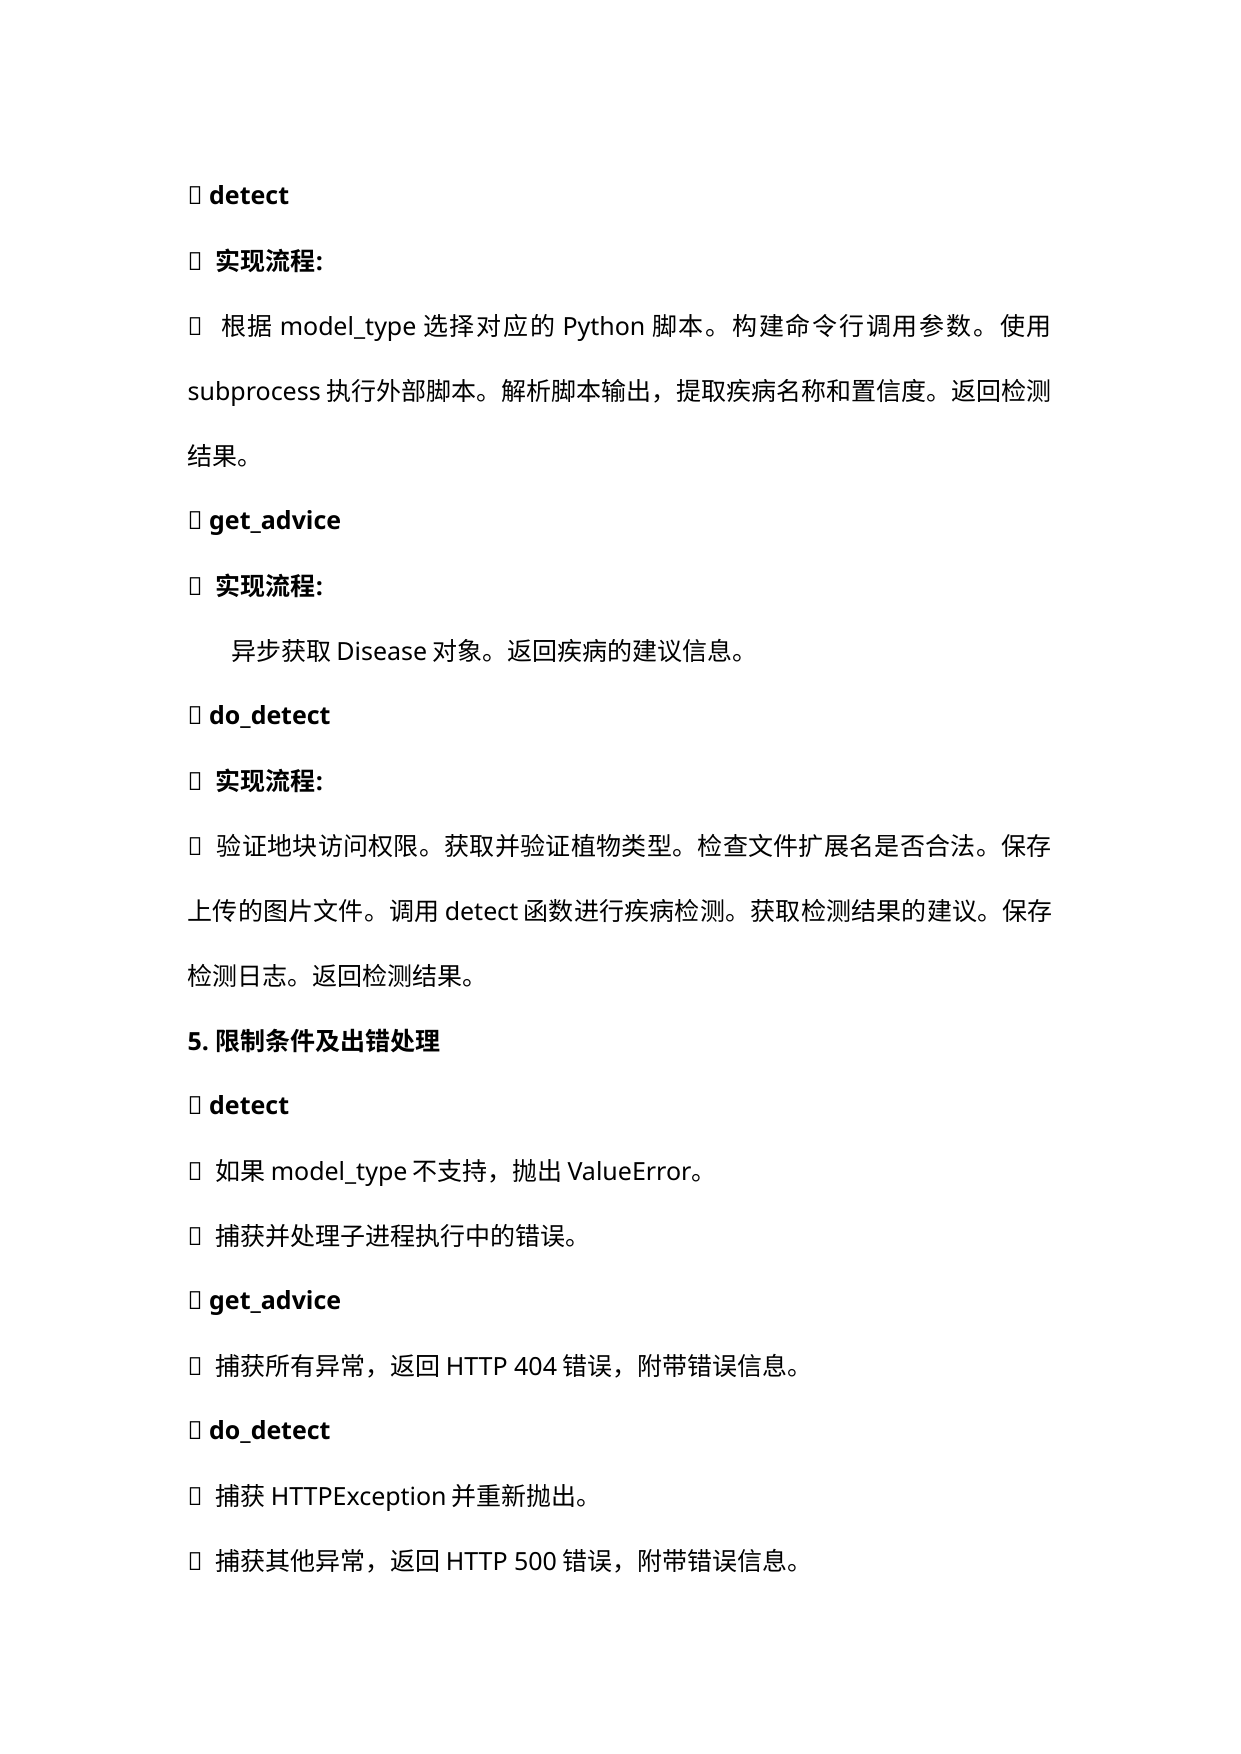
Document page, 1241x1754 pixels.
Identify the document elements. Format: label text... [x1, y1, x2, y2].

text  do_detect [187, 682, 1053, 747]
text  do_detect [187, 1397, 1053, 1462]
text  如果model_type不支持，抛出ValueError。 [187, 1137, 1053, 1202]
text  detect [187, 1072, 1053, 1137]
text  实现流程: [187, 552, 1053, 617]
text  detect [187, 162, 1053, 227]
text  实现流程: [187, 747, 1053, 812]
text  get_advice [187, 487, 1053, 552]
text 5. 限制条件及出错处理 [187, 1007, 1053, 1072]
text  验证地块访问权限。获取并验证植物类型。检查文件扩展名是否合法。保存上传的图片文件。调用detect函数进行疾病检测。获取检测结果的建议。保存检测日志。返回检测结果。 [187, 812, 1053, 1007]
text  捕获HTTPException并重新抛出。 [187, 1462, 1053, 1527]
text  get_advice [187, 1267, 1053, 1332]
text  捕获其他异常，返回HTTP 500错误，附带错误信息。 [187, 1527, 1053, 1592]
text  捕获并处理子进程执行中的错误。 [187, 1202, 1053, 1267]
text  捕获所有异常，返回HTTP 404错误，附带错误信息。 [187, 1332, 1053, 1397]
text 异步获取Disease对象。返回疾病的建议信息。 [187, 617, 1053, 682]
text  实现流程: [187, 227, 1053, 292]
text  根据model_type选择对应的Python脚本。构建命令行调用参数。使用subprocess执行外部脚本。解析脚本输出，提取疾病名称和置信度。返回检测结果。 [187, 292, 1053, 487]
